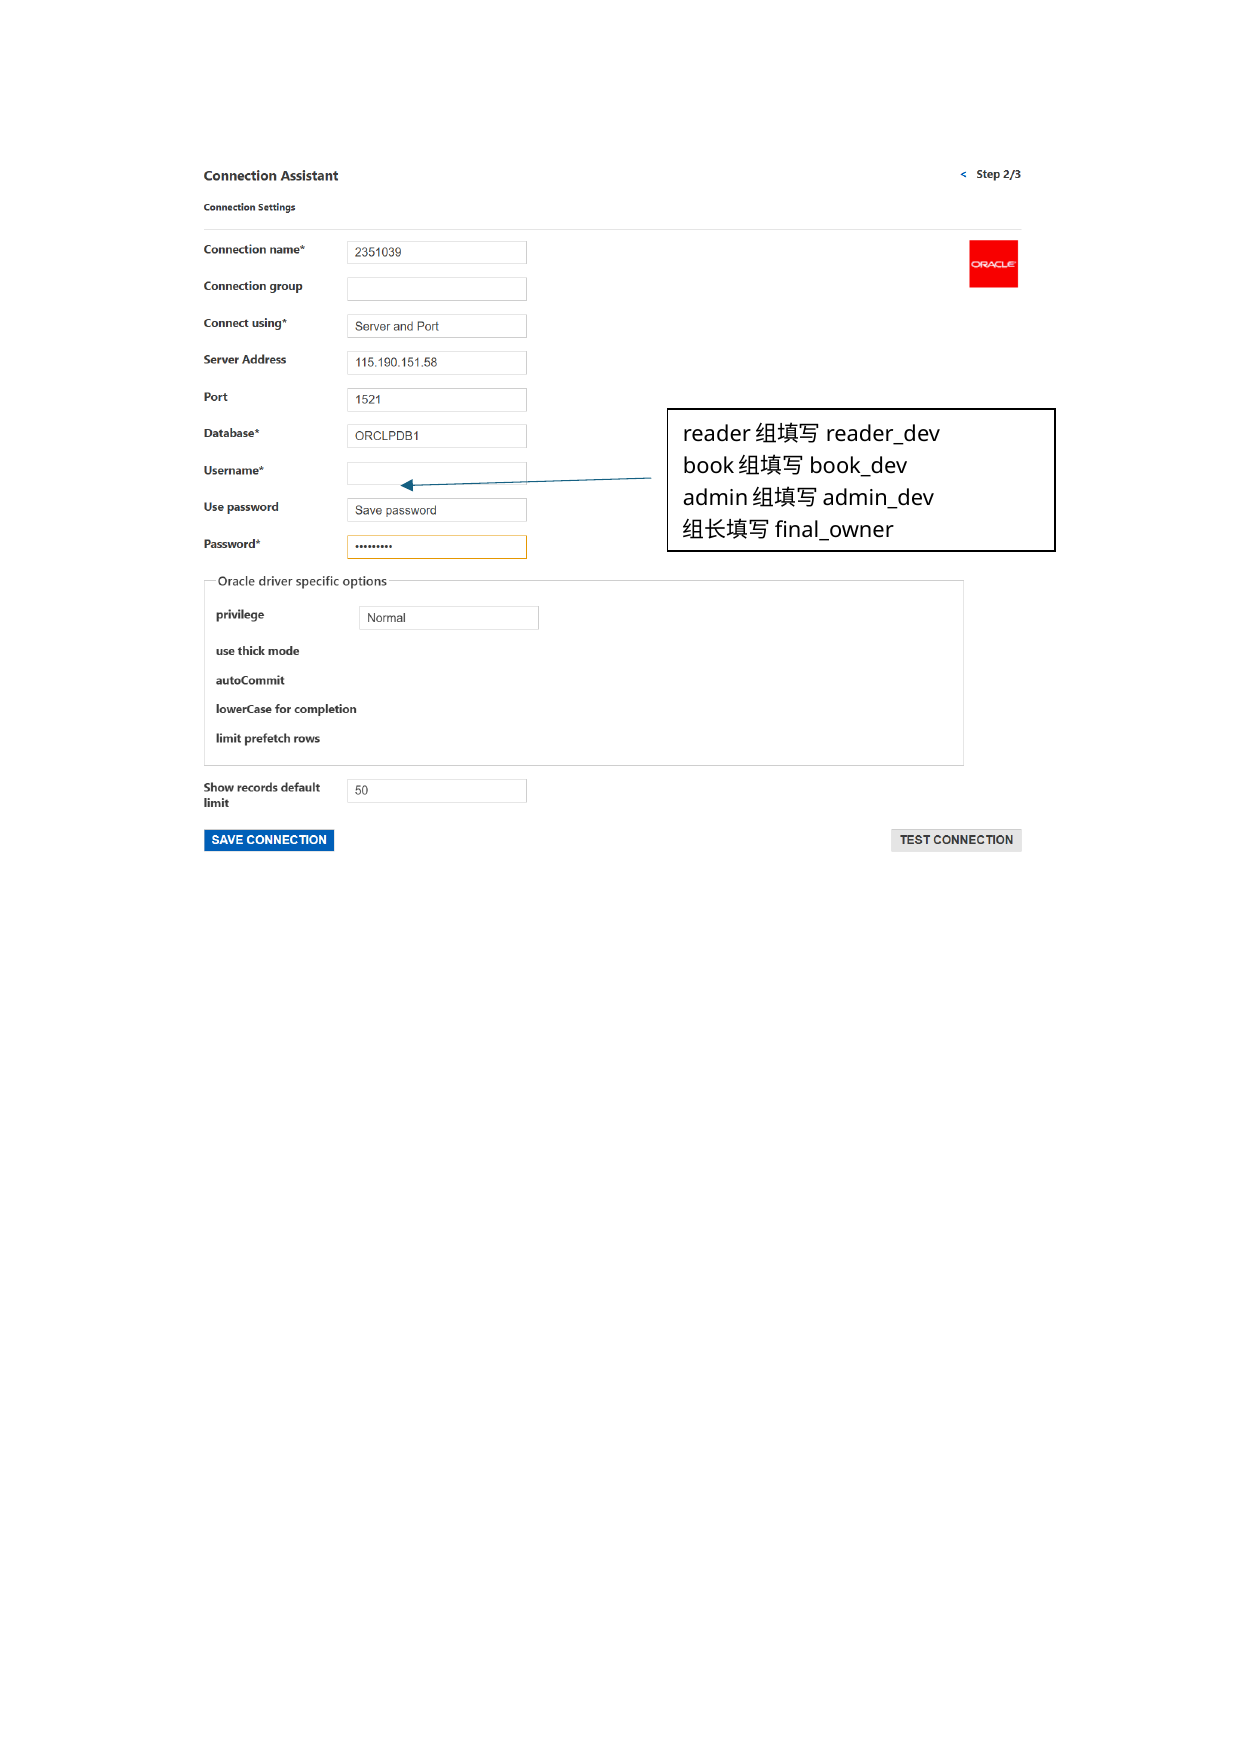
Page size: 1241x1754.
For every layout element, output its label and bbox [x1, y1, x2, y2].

picture [187, 162, 1053, 884]
